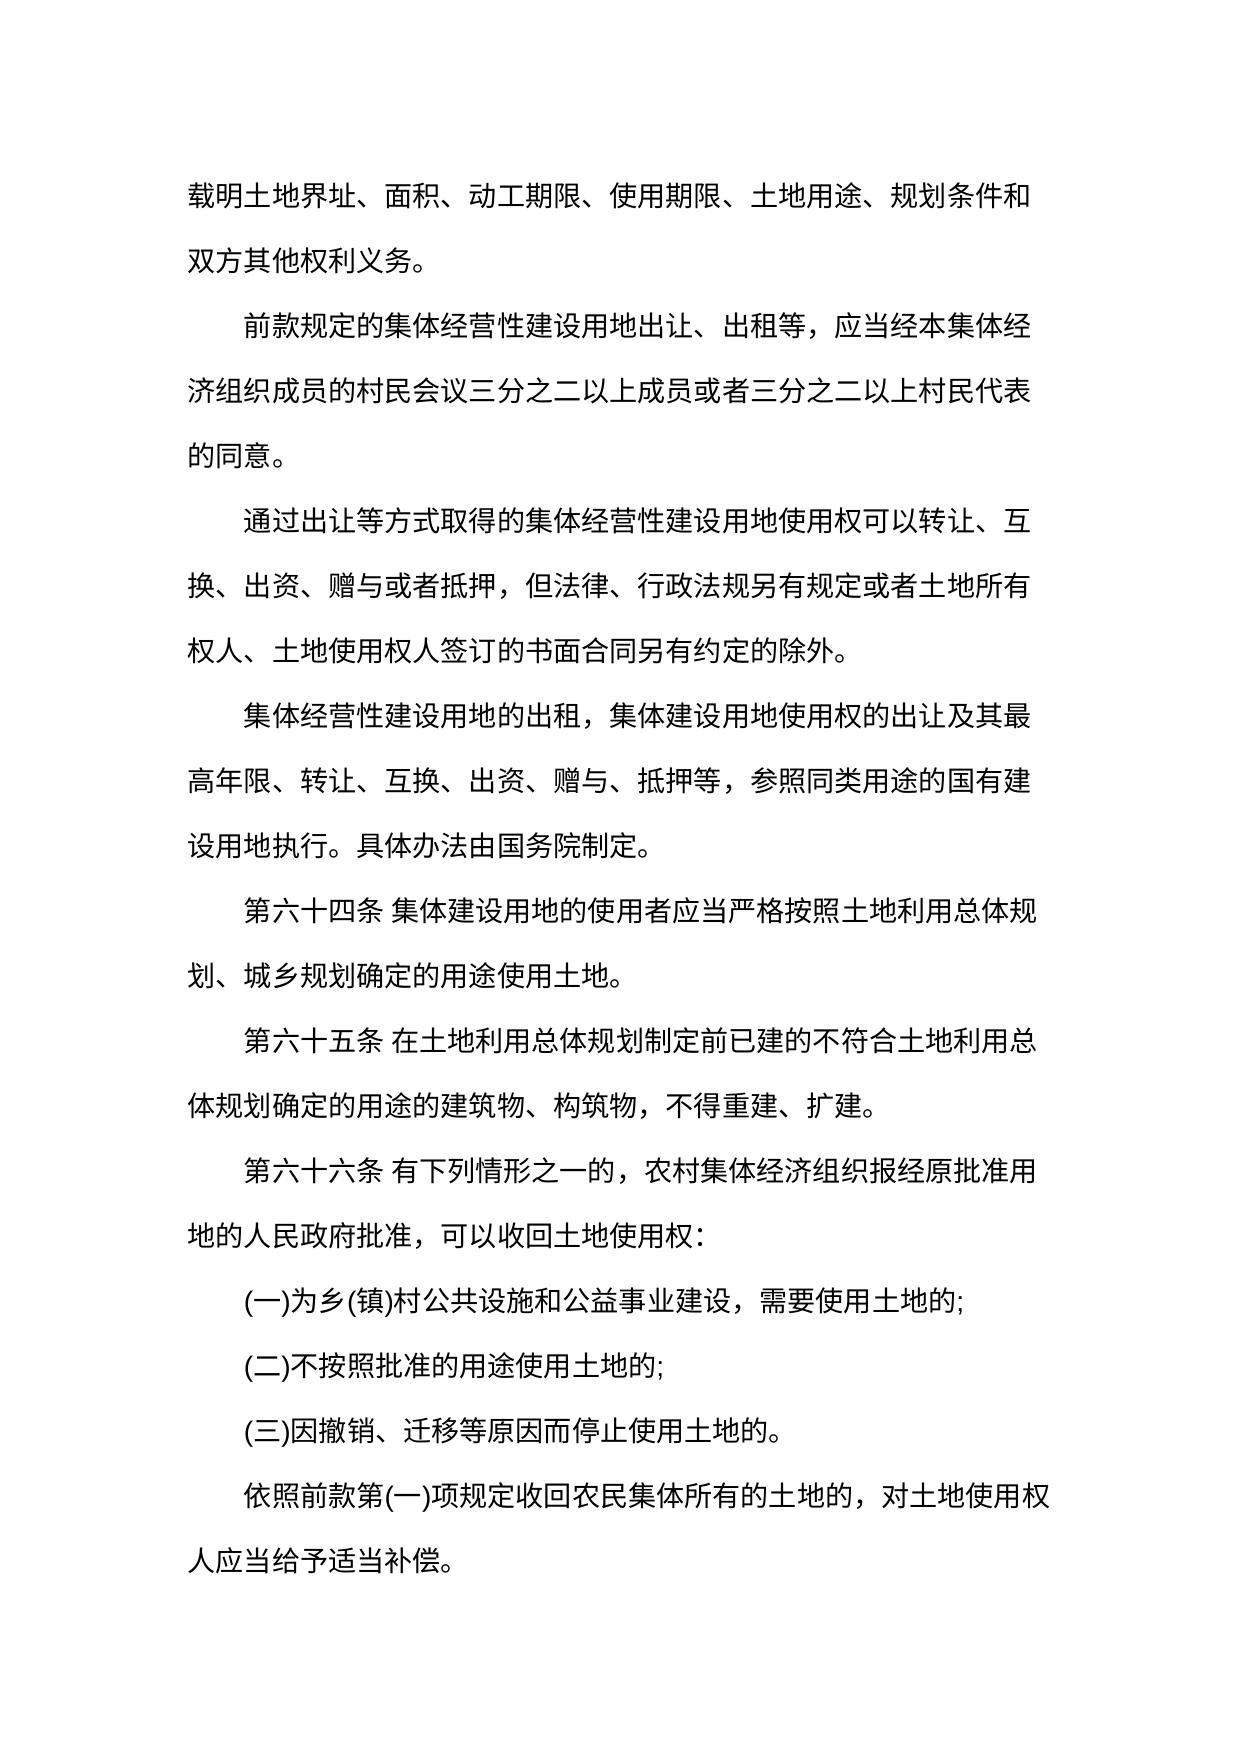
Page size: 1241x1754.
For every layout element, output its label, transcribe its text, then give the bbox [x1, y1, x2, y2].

text (三)因撤销、迁移等原因而停止使用土地的。 [187, 1397, 1053, 1462]
text 第六十四条 集体建设用地的使用者应当严格按照土地利用总体规划、城乡规划确定的用途使用土地。 [187, 877, 1053, 1007]
text 第六十六条 有下列情形之一的，农村集体经济组织报经原批准用地的人民政府批准，可以收回土地使用权： [187, 1137, 1053, 1267]
text 前款规定的集体经营性建设用地出让、出租等，应当经本集体经济组织成员的村民会议三分之二以上成员或者三分之二以上村民代表的同意。 [187, 292, 1053, 487]
text 第六十五条 在土地利用总体规划制定前已建的不符合土地利用总体规划确定的用途的建筑物、构筑物，不得重建、扩建。 [187, 1007, 1053, 1137]
text 依照前款第(一)项规定收回农民集体所有的土地的，对土地使用权人应当给予适当补偿。 [187, 1462, 1053, 1592]
text (二)不按照批准的用途使用土地的; [187, 1332, 1053, 1397]
text 通过出让等方式取得的集体经营性建设用地使用权可以转让、互换、出资、赠与或者抵押，但法律、行政法规另有规定或者土地所有权人、土地使用权人签订的书面合同另有约定的除外。 [187, 487, 1053, 682]
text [187, 162, 1053, 292]
text (一)为乡(镇)村公共设施和公益事业建设，需要使用土地的; [187, 1267, 1053, 1332]
text 集体经营性建设用地的出租，集体建设用地使用权的出让及其最高年限、转让、互换、出资、赠与、抵押等，参照同类用途的国有建设用地执行。具体办法由国务院制定。 [187, 682, 1053, 877]
